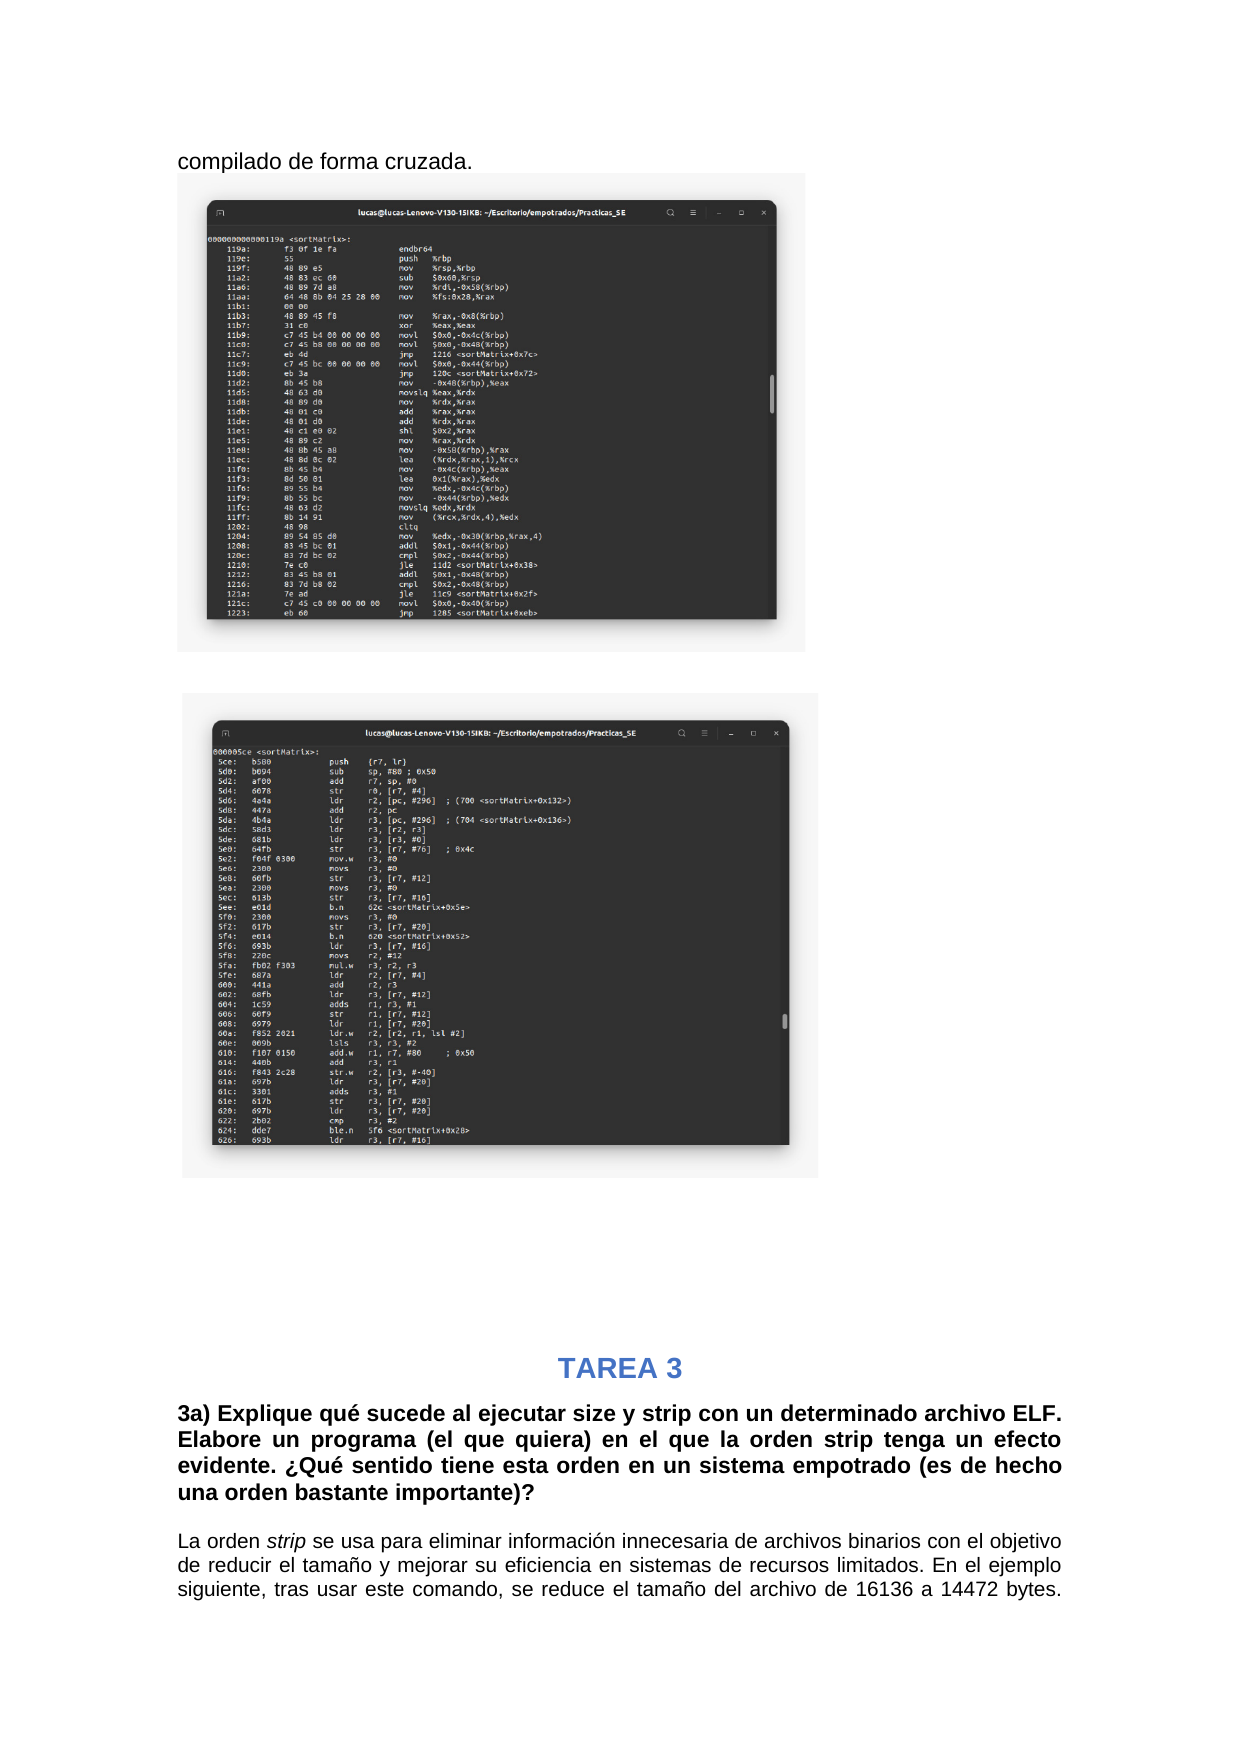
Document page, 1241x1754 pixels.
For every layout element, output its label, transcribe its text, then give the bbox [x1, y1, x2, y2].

text 3a) Explique qué sucede al ejecutar size y strip con un determinado archivo ELF. Elabore un programa (el que quiera) en el que la orden strip tenga un efecto evidente. ¿Qué sentido tiene esta orden en un sistema empotrado (es de hecho una orden bastante importante)? [177, 1399, 1063, 1505]
picture [177, 173, 806, 652]
text tarea 3 [177, 1351, 1063, 1384]
picture [182, 693, 819, 1178]
